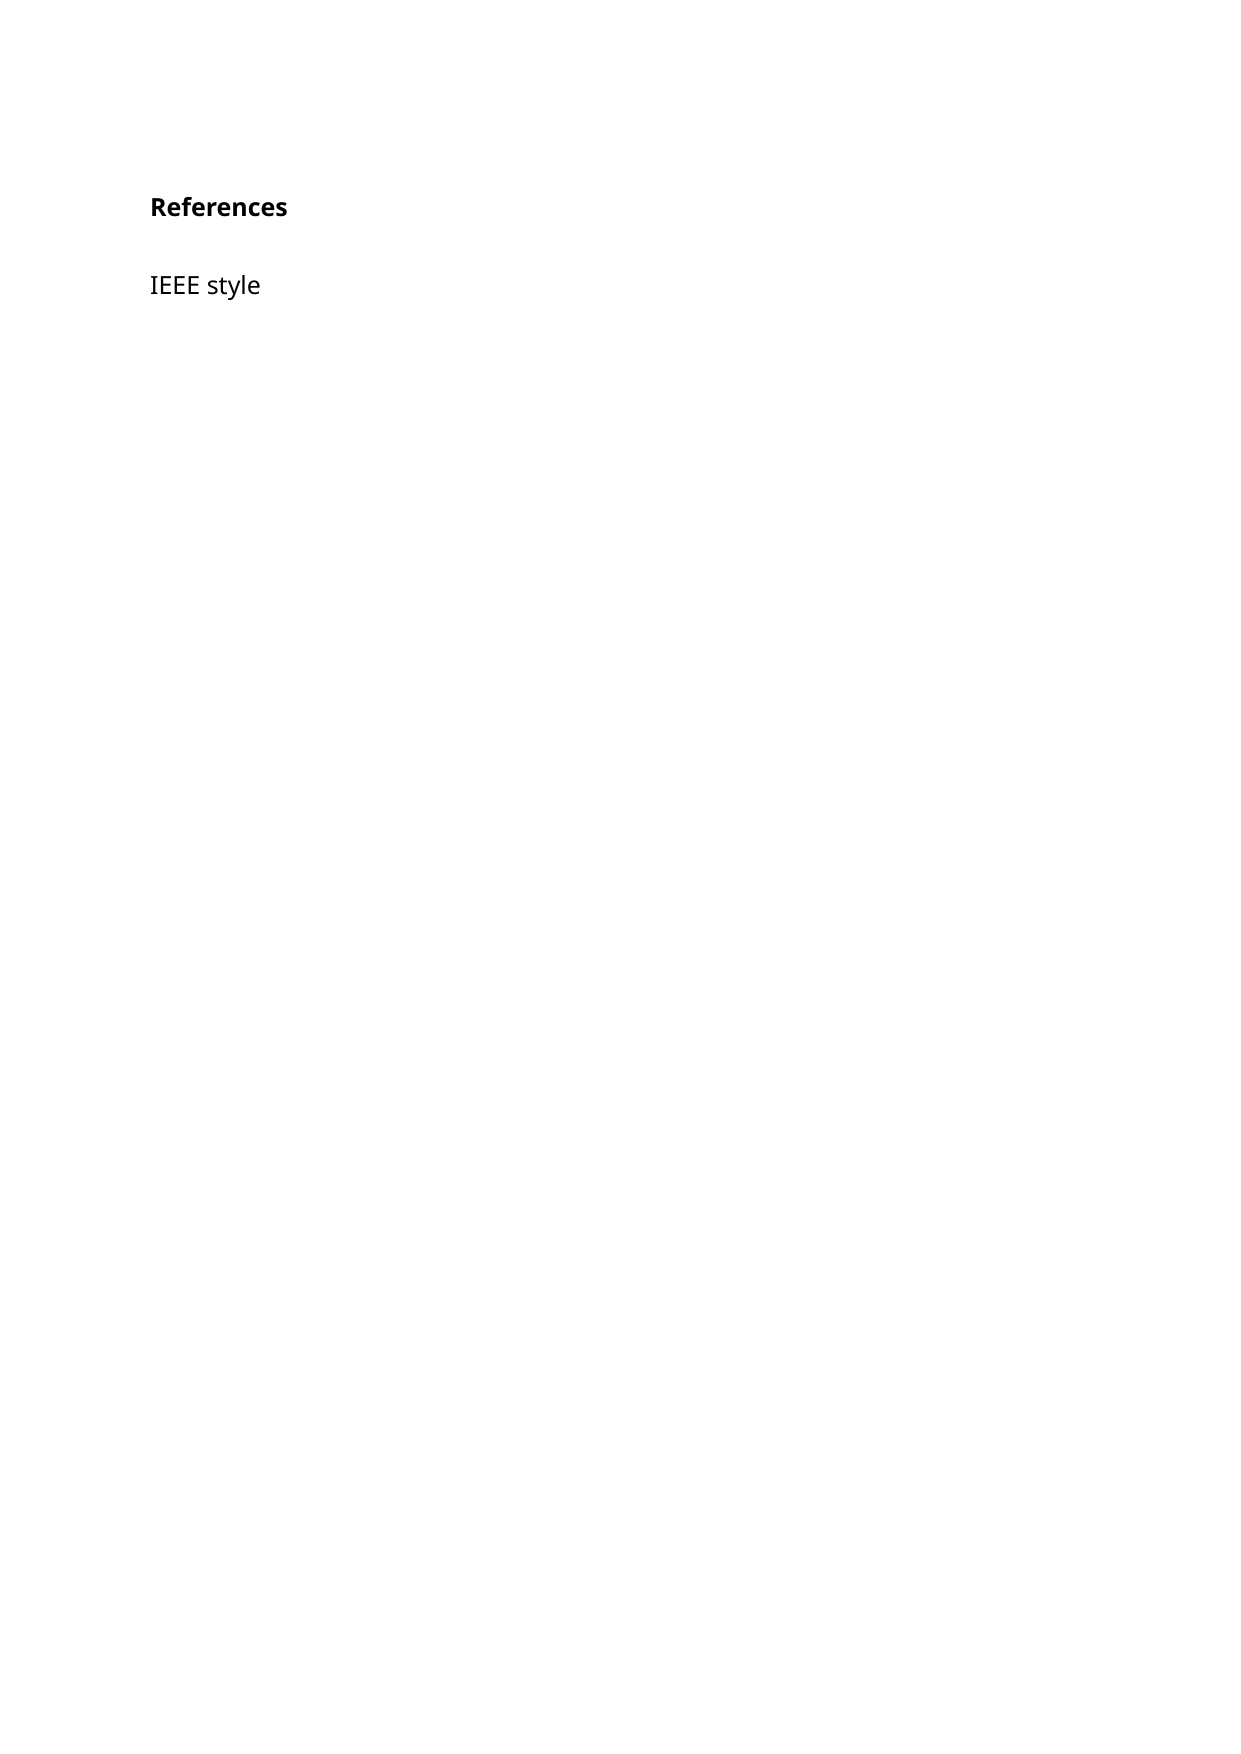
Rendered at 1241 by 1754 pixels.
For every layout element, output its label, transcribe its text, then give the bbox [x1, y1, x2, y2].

text IEEE style [150, 267, 1090, 302]
text References [150, 189, 1090, 223]
